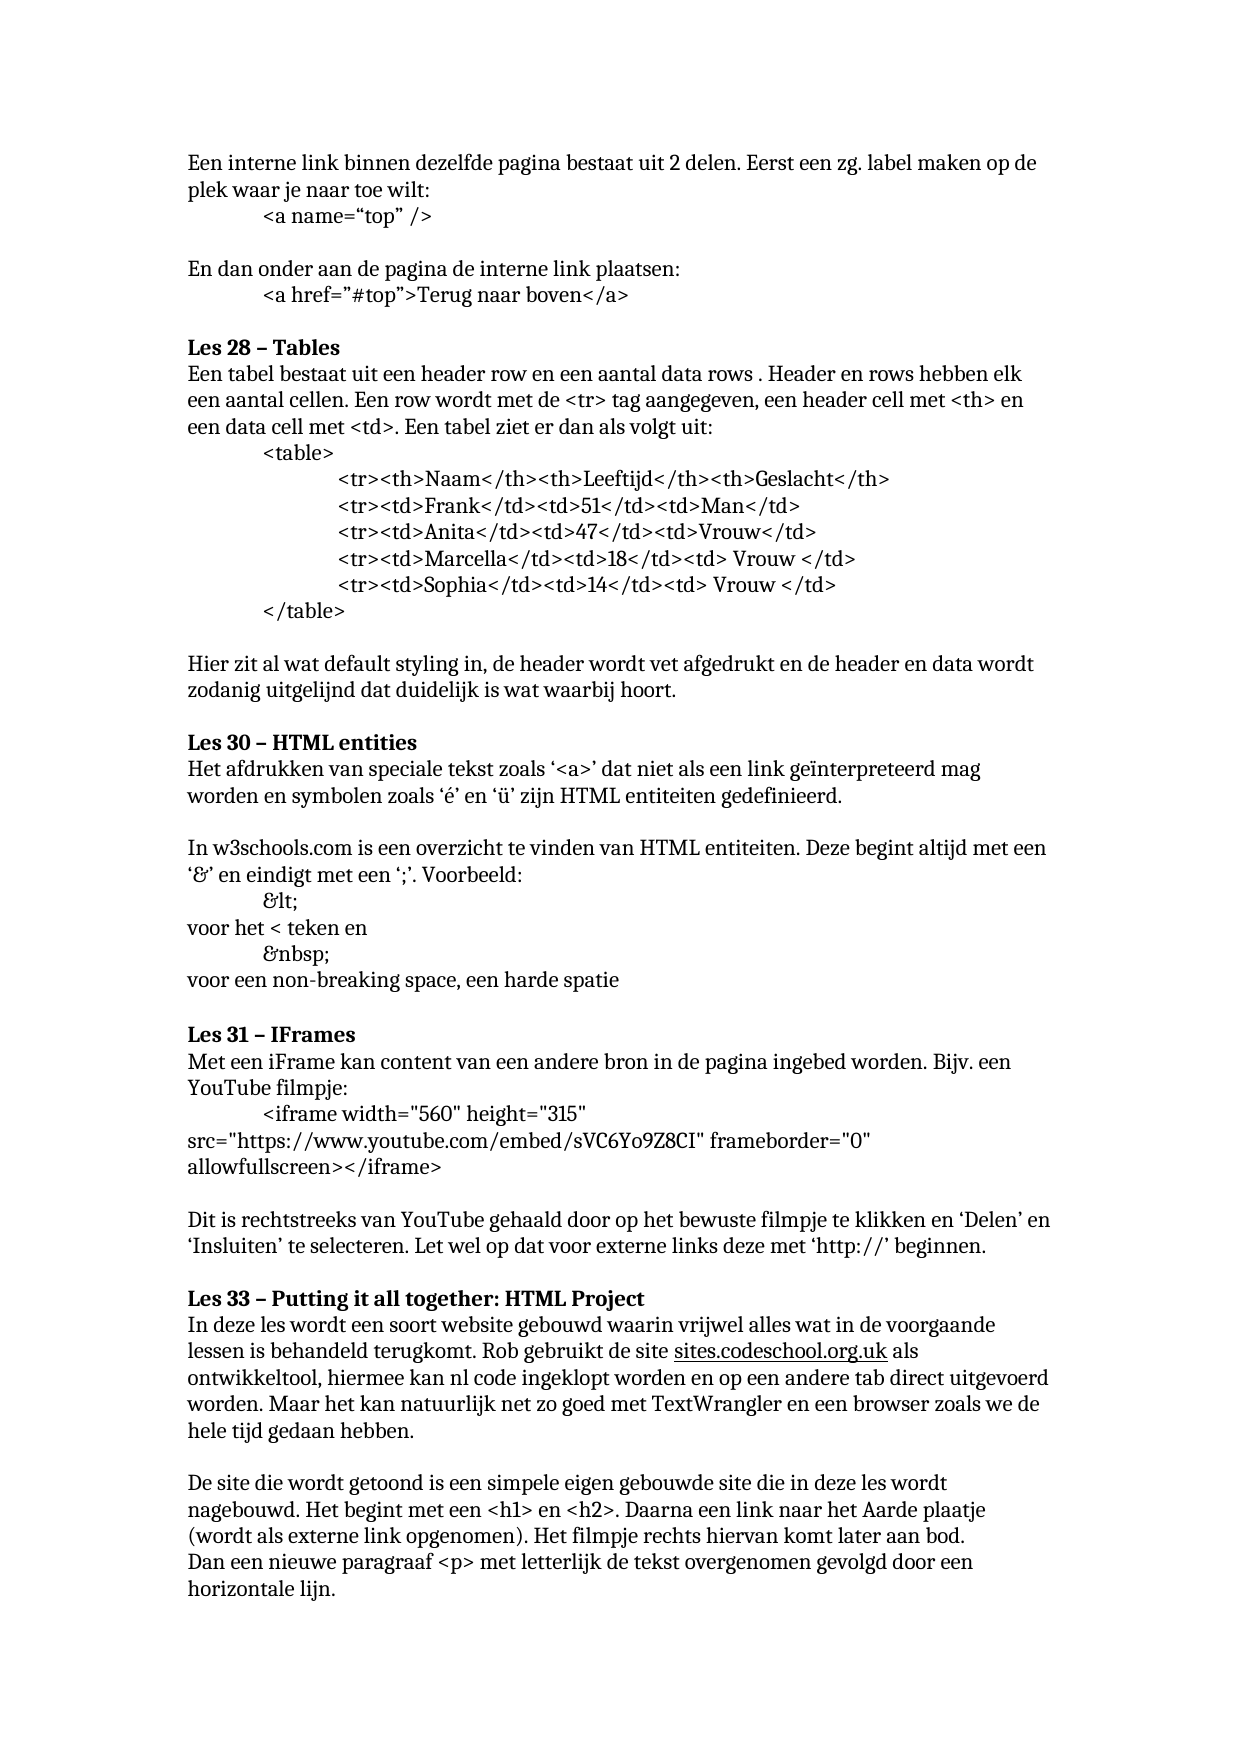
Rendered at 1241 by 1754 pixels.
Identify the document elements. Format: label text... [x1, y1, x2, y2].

text Een tabel bestaat uit een header row en een aantal data rows . Header en rows hebben elk een aantal cellen. Een row wordt met de <tr> tag aangegeven, een header cell met <th> en een data cell met <td>. Een tabel ziet er dan als volgt uit: [187, 361, 1053, 440]
text Dan een nieuwe paragraaf <p> met letterlijk de tekst overgenomen gevolgd door een horizontale lijn. [187, 1549, 1053, 1602]
text &nbsp; [187, 941, 1053, 967]
text Les 31 – IFrames [187, 1022, 1053, 1048]
text Hier zit al wat default styling in, de header wordt vet afgedrukt en de header en data wordt zodanig uitgelijnd dat duidelijk is wat waarbij hoort. [187, 651, 1053, 703]
text En dan onder aan de pagina de interne link plaatsen: [187, 255, 1053, 282]
text <tr><td>Frank</td><td>51</td><td>Man</td> [187, 493, 1053, 519]
text <table> [187, 440, 1053, 466]
text <tr><th>Naam</th><th>Leeftijd</th><th>Geslacht</th> [187, 466, 1053, 493]
text <a name=“top” /> [187, 203, 1053, 229]
text De site die wordt getoond is een simpele eigen gebouwde site die in deze les wordt nagebouwd. Het begint met een <h1> en <h2>. Daarna een link naar het Aarde plaatje (wordt als externe link opgenomen). Het filmpje rechts hiervan komt later aan bod. [187, 1470, 1053, 1549]
text <a href=”#top”>Terug naar boven</a> [187, 282, 1053, 308]
text voor het < teken en [187, 914, 1053, 941]
text <iframe width="560" height="315" src="https://www.youtube.com/embed/sVC6Yo9Z8CI" frameborder="0" allowfullscreen></iframe> [187, 1101, 1053, 1180]
text In deze les wordt een soort website gebouwd waarin vrijwel alles wat in de voorgaande lessen is behandeld terugkomt. Rob gebruikt de site sites.codeschool.org.uk als ontwikkeltool, hiermee kan nl code ingeklopt worden en op een andere tab direct uitgevoerd worden. Maar het kan natuurlijk net zo goed met TextWrangler en een browser zoals we de hele tijd gedaan hebben. [187, 1312, 1053, 1444]
text <tr><td>Sophia</td><td>14</td><td> Vrouw </td> [187, 572, 1053, 598]
text &lt; [187, 888, 1053, 914]
text Het afdrukken van speciale tekst zoals ‘<a>’ dat niet als een link geïnterpreteerd mag worden en symbolen zoals ‘é’ en ‘ü’ zijn HTML entiteiten gedefinieerd. [187, 756, 1053, 809]
text Met een iFrame kan content van een andere bron in de pagina ingebed worden. Bijv. een YouTube filmpje: [187, 1048, 1053, 1101]
text Les 30 – HTML entities [187, 730, 1053, 756]
text Les 28 – Tables [187, 334, 1053, 361]
text Een interne link binnen dezelfde pagina bestaat uit 2 delen. Eerst een zg. label maken op de plek waar je naar toe wilt: [187, 150, 1053, 203]
text In w3schools.com is een overzicht te vinden van HTML entiteiten. Deze begint altijd met een ‘&’ en eindigt met een ‘;’. Voorbeeld: [187, 835, 1053, 888]
text </table> [187, 598, 1053, 624]
text <tr><td>Marcella</td><td>18</td><td> Vrouw </td> [187, 545, 1053, 572]
text voor een non-breaking space, een harde spatie [187, 967, 1053, 993]
text Les 33 – Putting it all together: HTML Project [187, 1286, 1053, 1312]
text <tr><td>Anita</td><td>47</td><td>Vrouw</td> [187, 519, 1053, 545]
text Dit is rechtstreeks van YouTube gehaald door op het bewuste filmpje te klikken en ‘Delen’ en ‘Insluiten’ te selecteren. Let wel op dat voor externe links deze met ‘http://’ beginnen. [187, 1207, 1053, 1259]
